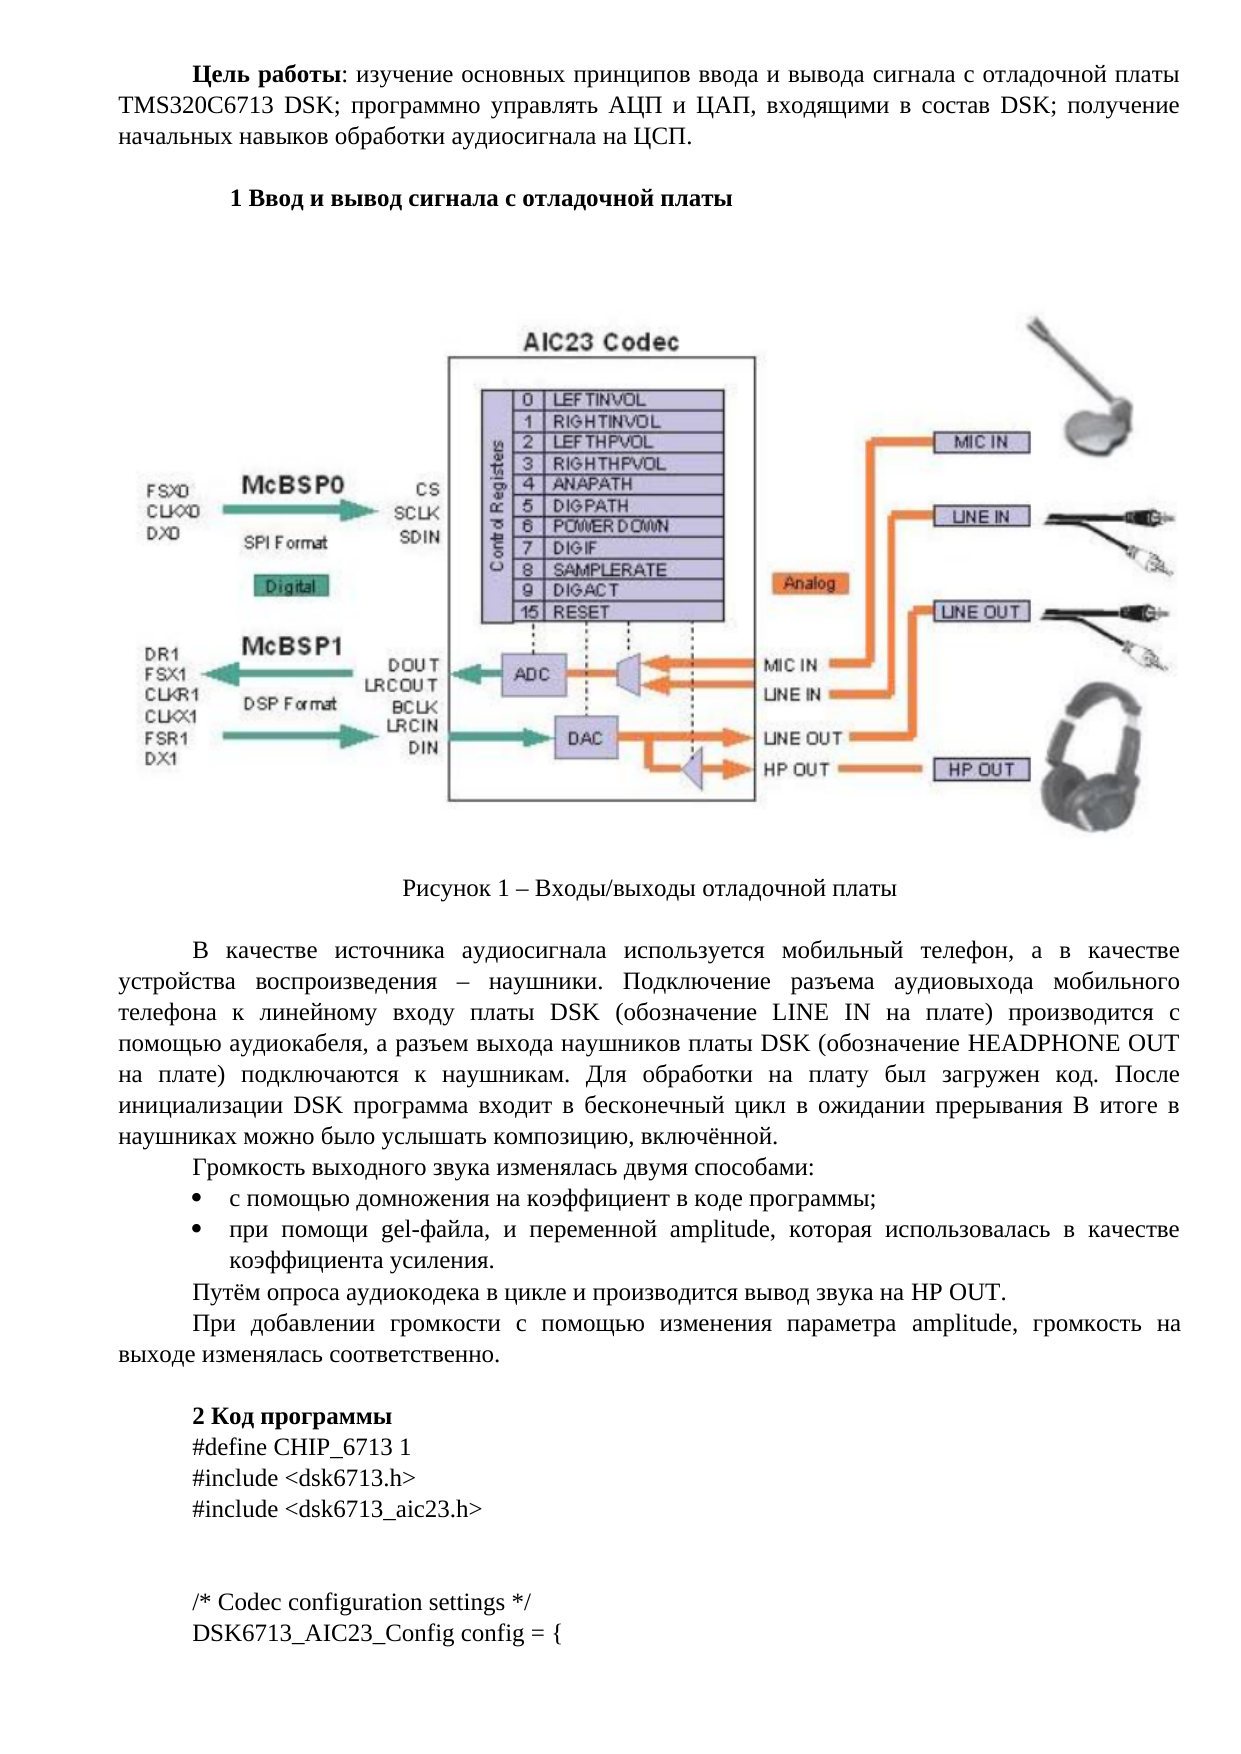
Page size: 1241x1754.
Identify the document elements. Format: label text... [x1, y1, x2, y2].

text Цель работы: изучение основных принципов ввода и вывода сигнала с отладочной платы TMS320C6713 DSK; программно управлять АЦП и ЦАП, входящими в состав DSK; получение начальных навыков обработки аудиосигнала на ЦСП. [118, 59, 1181, 150]
text Рисунок 1 – Входы/выходы отладочной платы [118, 873, 1181, 902]
picture [118, 242, 1182, 871]
text /* Codec configuration settings */ [118, 1587, 1181, 1616]
text Громкость выходного звука изменялась двумя способами: [118, 1152, 1181, 1181]
text При добавлении громкости с помощью изменения параметра amplitude, громкость на выходе изменялась соответственно. [118, 1308, 1181, 1367]
text Путём опроса аудиокодека в цикле и производится вывод звука на HP OUT. [118, 1277, 1181, 1305]
text 2 Код программы [118, 1401, 1181, 1429]
text DSK6713_AIC23_Config config = { [118, 1618, 1181, 1647]
text 1 Ввод и вывод сигнала с отладочной платы [229, 183, 1181, 212]
text #include <dsk6713_aic23.h> [118, 1494, 1181, 1523]
text В качестве источника аудиосигнала используется мобильный телефон, а в качестве устройства воспроизведения – наушники. Подключение разъема аудиовыхода мобильного телефона к линейному входу платы DSK (обозначение LINE IN на плате) производится с помощью аудиокабеля, а разъем выхода наушников платы DSK (обозначение HEADPHONE OUT на плате) подключаются к наушникам. Для обработки на плату был загружен код. После инициализации DSK программа входит в бесконечный цикл в ожидании прерывания В итоге в наушниках можно было услышать композицию, включённой. [118, 935, 1181, 1150]
text #define CHIP_6713 1 [118, 1432, 1181, 1461]
text #include <dsk6713.h> [118, 1463, 1181, 1492]
list при помощи gel-файла, и переменной amplitude, которая использовалась в качестве коэффициента усиления. [192, 1214, 1181, 1274]
list с помощью домножения на коэффициент в коде программы; [192, 1183, 1181, 1212]
